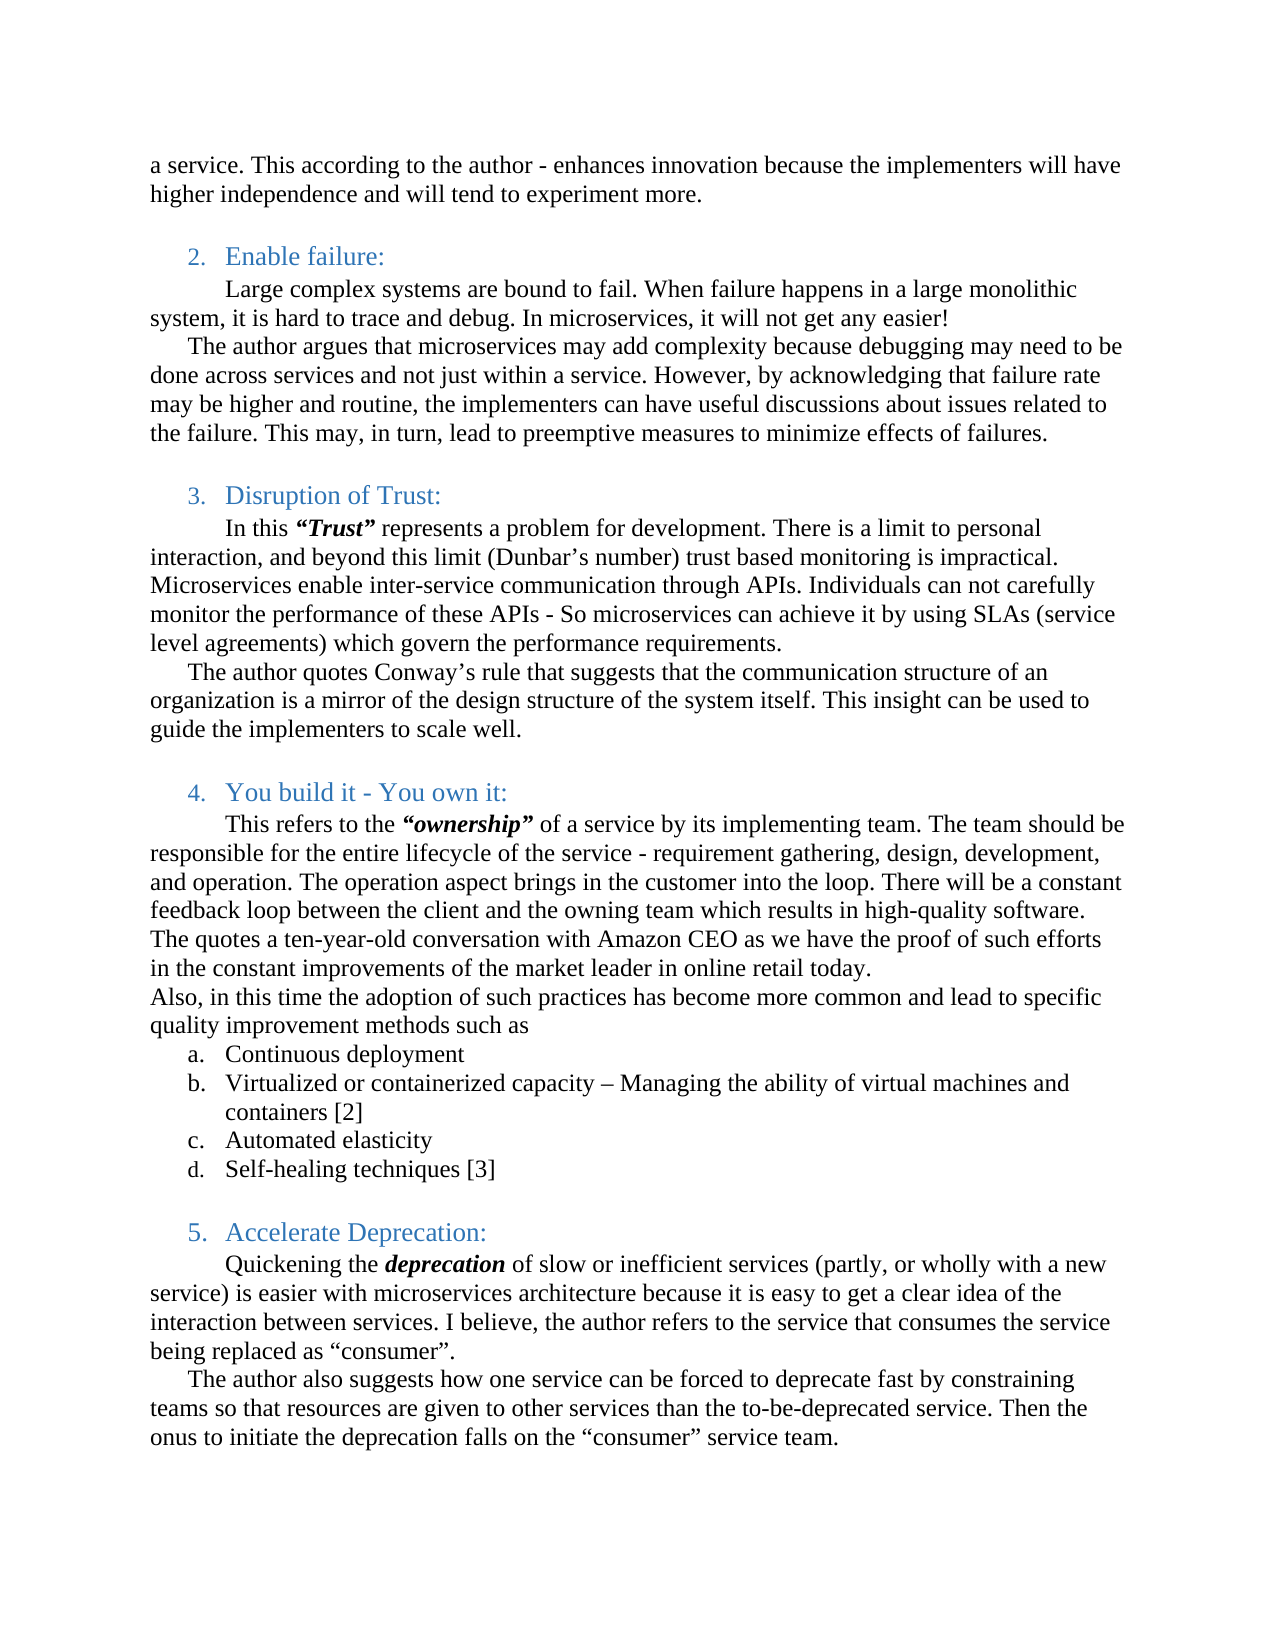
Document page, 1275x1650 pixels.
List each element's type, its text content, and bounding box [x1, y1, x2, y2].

text The author quotes Conway’s rule that suggests that the communication structure of an organization is a mirror of the design structure of the system itself. This insight can be used to guide the implementers to scale well. [150, 657, 1125, 743]
list Continuous deployment [187, 1039, 1125, 1068]
text In this “Trust” represents a problem for development. There is a limit to personal interaction, and beyond this limit (Dunbar’s number) trust based monitoring is impractical. [150, 513, 1125, 570]
list Automated elasticity [187, 1126, 1125, 1154]
text Large complex systems are bound to fail. When failure happens in a large monolithic system, it is hard to trace and debug. In microservices, it will not get any easier! [150, 274, 1125, 331]
text Quickening the deprecation of slow or inefficient services (partly, or wholly with a new service) is easier with microservices architecture because it is easy to get a clear idea of the interaction between services. I believe, the author refers to the service that consumes the service being replaced as “consumer”. [150, 1249, 1125, 1364]
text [150, 150, 1125, 207]
text Microservices enable inter-service communication through APIs. Individuals can not carefully monitor the performance of these APIs - So microservices can achieve it by using SLAs (service level agreements) which govern the performance requirements. [150, 570, 1125, 657]
subtitle Disruption of Trust: [187, 479, 1125, 511]
text Also, in this time the adoption of such practices has become more common and lead to specific quality improvement methods such as [150, 982, 1125, 1039]
list Self-healing techniques [3] [187, 1154, 1125, 1183]
list Virtualized or containerized capacity – Managing the ability of virtual machines and containers [2] [187, 1068, 1125, 1126]
text This refers to the “ownership” of a service by its implementing team. The team should be responsible for the entire lifecycle of the service - requirement gathering, design, development, and operation. The operation aspect brings in the customer into the loop. There will be a constant feedback loop between the client and the owning team which results in high-quality software. The quotes a ten-year-old conversation with Amazon CEO as we have the proof of such efforts in the constant improvements of the market leader in online retail today. [150, 809, 1125, 982]
text The author also suggests how one service can be forced to deprecate fast by constraining teams so that resources are given to other services than the to-be-deprecated service. Then the onus to initiate the deprecation falls on the “consumer” service team. [150, 1364, 1125, 1451]
text The author argues that microservices may add complexity because debugging may need to be done across services and not just within a service. However, by acknowledging that failure rate may be higher and routine, the implementers can have useful discussions about issues related to the failure. This may, in turn, lead to preemptive measures to minimize effects of failures. [150, 331, 1125, 446]
subtitle Enable failure: [187, 240, 1125, 272]
subtitle Accelerate Deprecation: [187, 1216, 1125, 1247]
subtitle You build it - You own it: [187, 776, 1125, 807]
